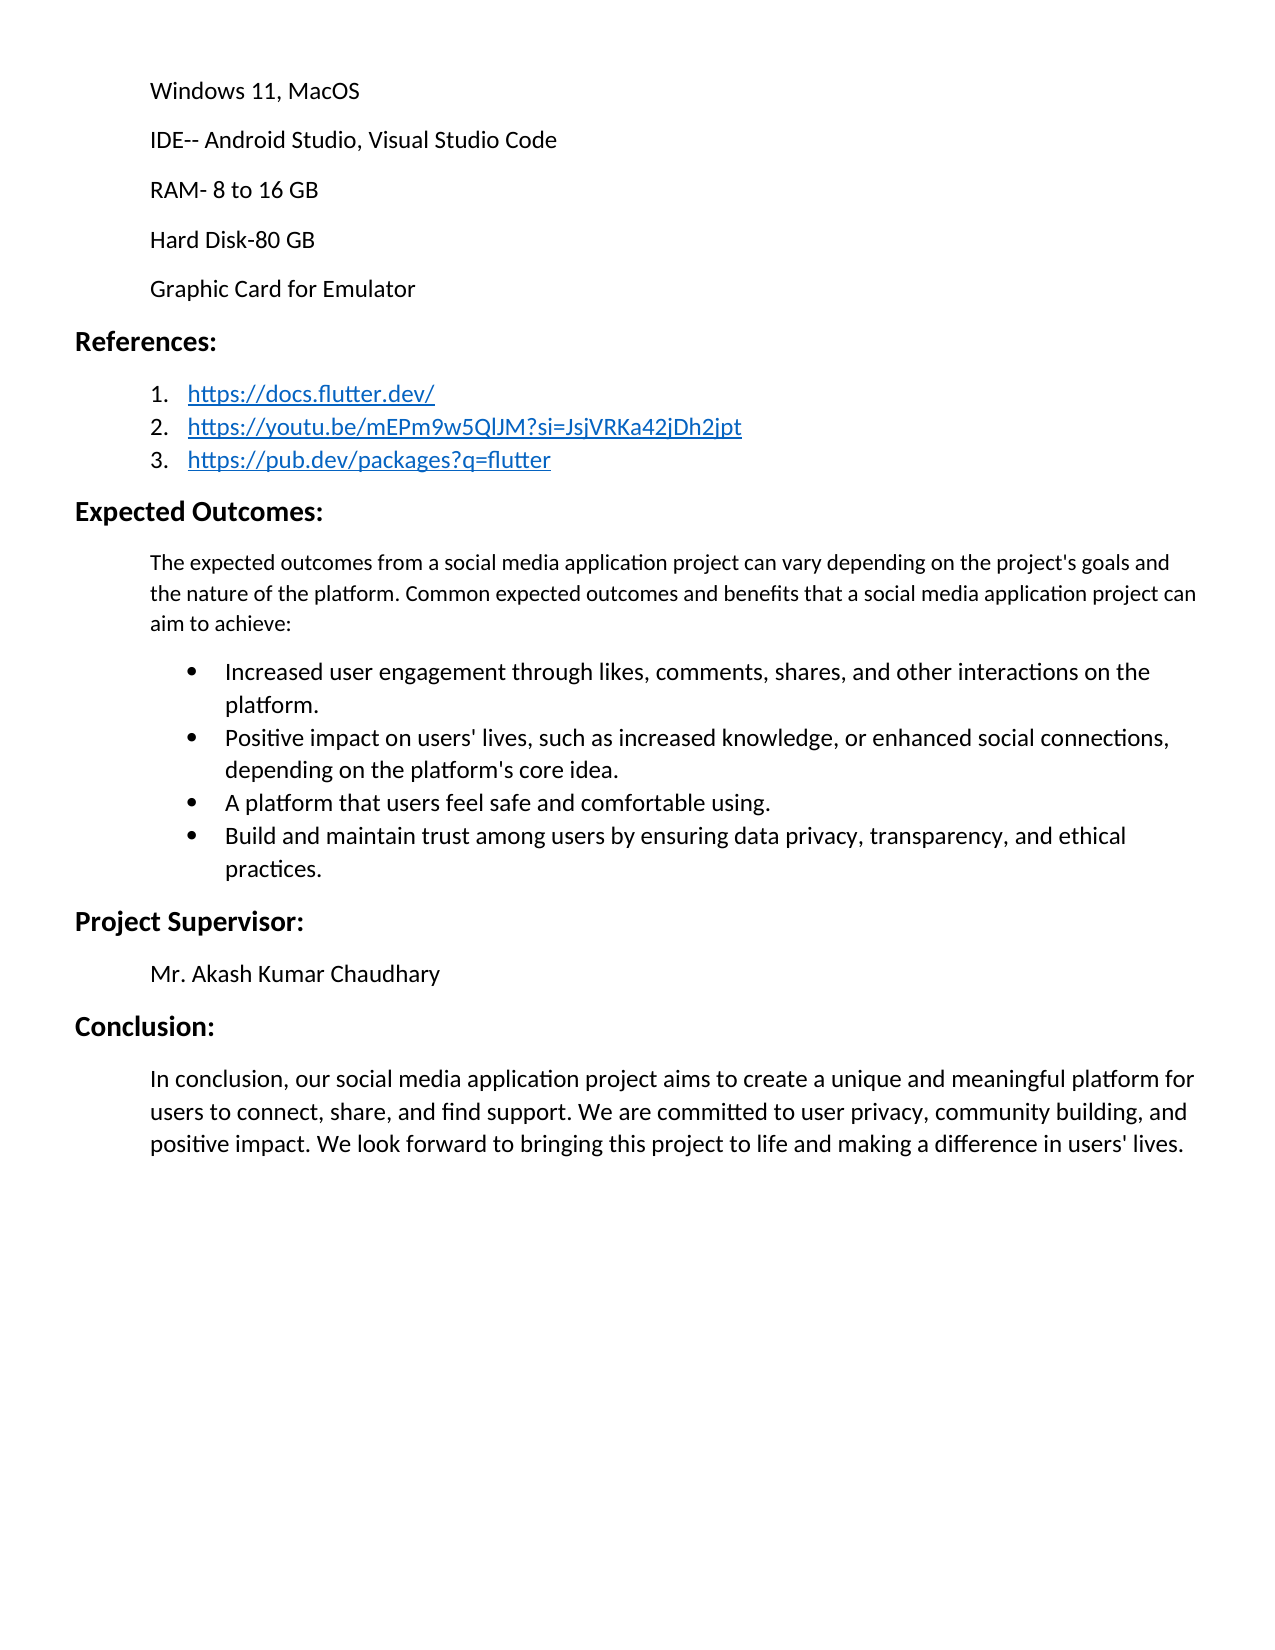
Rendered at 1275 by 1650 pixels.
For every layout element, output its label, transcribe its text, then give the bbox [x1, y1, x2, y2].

text Windows 11, MacOS [150, 75, 1200, 106]
list https://pub.dev/packages?q=flutter [150, 444, 1200, 474]
text The expected outcomes from a social media application project can vary depending on the project's goals and the nature of the platform. Common expected outcomes and benefits that a social media application project can aim to achieve: [150, 548, 1200, 637]
text IDE-- Android Studio, Visual Studio Code [150, 124, 1200, 155]
text In conclusion, our social media application project aims to create a unique and meaningful platform for users to connect, share, and find support. We are committed to user privacy, community building, and positive impact. We look forward to bringing this project to life and making a difference in users' lives. [150, 1063, 1200, 1159]
text RAM- 8 to 16 GB [150, 174, 1200, 205]
list A platform that users feel safe and comfortable using. [187, 787, 1200, 818]
text Expected Outcomes: [75, 493, 1200, 529]
text Mr. Akash Kumar Chaudhary [75, 958, 1200, 988]
text Project Supervisor: [75, 903, 1200, 938]
list Increased user engagement through likes, comments, shares, and other interactions on the platform. [187, 656, 1200, 719]
text Graphic Card for Emulator [150, 273, 1200, 304]
list https://docs.flutter.dev/ [150, 378, 1200, 408]
list https://youtu.be/mEPm9w5QlJM?si=JsjVRKa42jDh2jpt [150, 411, 1200, 441]
list Build and maintain trust among users by ensuring data privacy, transparency, and ethical practices. [187, 820, 1200, 884]
text Conclusion: [75, 1008, 1200, 1043]
list Positive impact on users' lives, such as increased knowledge, or enhanced social connections, depending on the platform's core idea. [187, 722, 1200, 785]
text Hard Disk-80 GB [150, 224, 1200, 254]
text References: [75, 323, 1200, 358]
